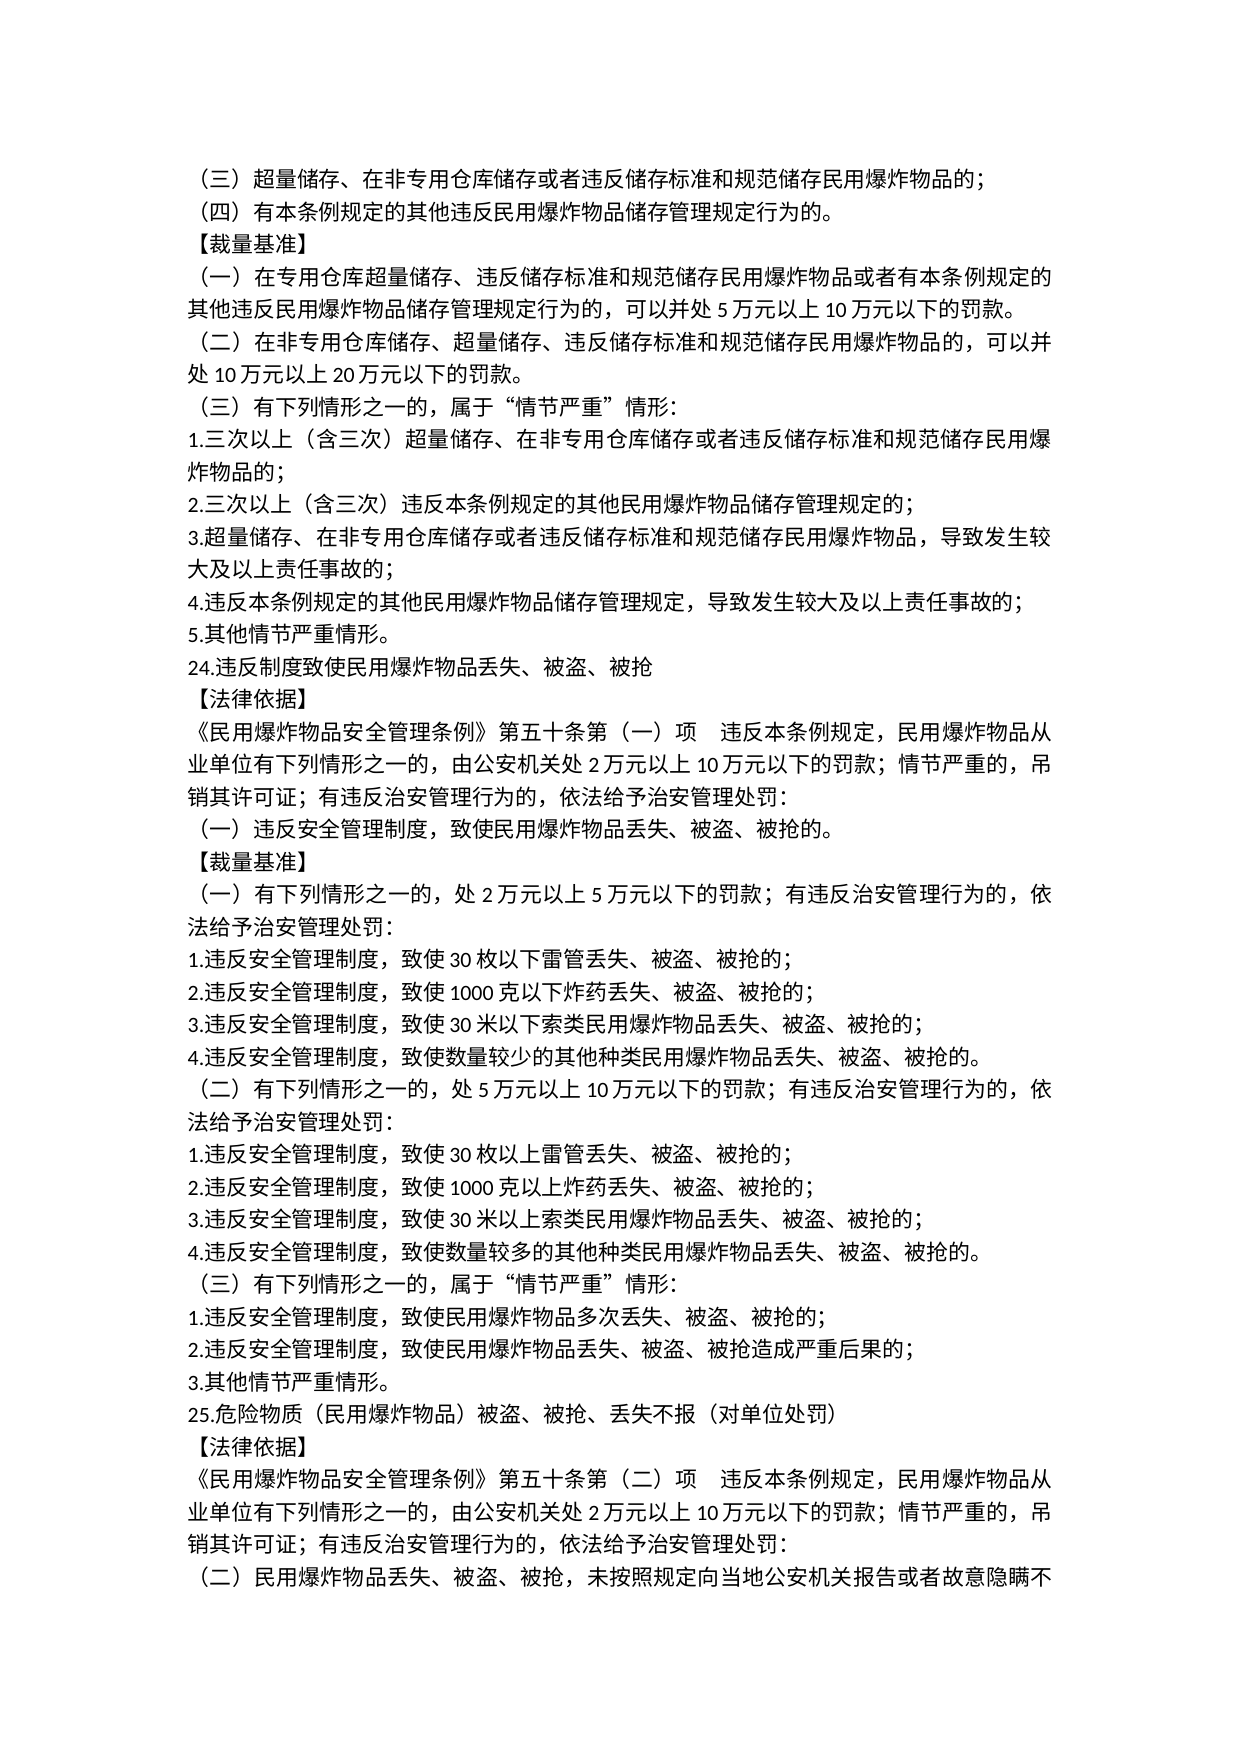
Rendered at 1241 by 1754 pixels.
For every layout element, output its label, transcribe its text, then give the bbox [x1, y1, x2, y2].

text 3.超量储存、在非专用仓库储存或者违反储存标准和规范储存民用爆炸物品，导致发生较大及以上责任事故的； [187, 519, 1053, 584]
text 3.其他情节严重情形。 [187, 1364, 1053, 1397]
text （三）超量储存、在非专用仓库储存或者违反储存标准和规范储存民用爆炸物品的； [187, 162, 1053, 194]
text 5.其他情节严重情形。 [187, 617, 1053, 649]
text 3.违反安全管理制度，致使30米以上索类民用爆炸物品丢失、被盗、被抢的； [187, 1202, 1053, 1234]
text （四）有本条例规定的其他违反民用爆炸物品储存管理规定行为的。 [187, 194, 1053, 227]
text 3.违反安全管理制度，致使30米以下索类民用爆炸物品丢失、被盗、被抢的； [187, 1007, 1053, 1039]
text （三）有下列情形之一的，属于“情节严重”情形： [187, 1267, 1053, 1299]
text 4.违反本条例规定的其他民用爆炸物品储存管理规定，导致发生较大及以上责任事故的； [187, 584, 1053, 617]
text 《民用爆炸物品安全管理条例》第五十条第（一）项 违反本条例规定，民用爆炸物品从业单位有下列情形之一的，由公安机关处2万元以上10万元以下的罚款；情节严重的，吊销其许可证；有违反治安管理行为的，依法给予治安管理处罚： [187, 714, 1053, 812]
text 25.危险物质（民用爆炸物品）被盗、被抢、丢失不报（对单位处罚） [187, 1397, 1053, 1429]
text 1.违反安全管理制度，致使30枚以上雷管丢失、被盗、被抢的； [187, 1137, 1053, 1169]
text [187, 1559, 1053, 1592]
text （二）有下列情形之一的，处5万元以上10万元以下的罚款；有违反治安管理行为的，依法给予治安管理处罚： [187, 1072, 1053, 1137]
text 【裁量基准】 [187, 844, 1053, 877]
text 【裁量基准】 [187, 227, 1053, 259]
text 《民用爆炸物品安全管理条例》第五十条第（二）项 违反本条例规定，民用爆炸物品从业单位有下列情形之一的，由公安机关处2万元以上10万元以下的罚款；情节严重的，吊销其许可证；有违反治安管理行为的，依法给予治安管理处罚： [187, 1462, 1053, 1559]
text （一）在专用仓库超量储存、违反储存标准和规范储存民用爆炸物品或者有本条例规定的其他违反民用爆炸物品储存管理规定行为的，可以并处5万元以上10万元以下的罚款。 [187, 259, 1053, 324]
text （一）违反安全管理制度，致使民用爆炸物品丢失、被盗、被抢的。 [187, 812, 1053, 844]
text 2.违反安全管理制度，致使1000克以下炸药丢失、被盗、被抢的； [187, 974, 1053, 1007]
text （三）有下列情形之一的，属于“情节严重”情形： [187, 389, 1053, 422]
text 2.违反安全管理制度，致使民用爆炸物品丢失、被盗、被抢造成严重后果的； [187, 1332, 1053, 1364]
text 2.三次以上（含三次）违反本条例规定的其他民用爆炸物品储存管理规定的； [187, 487, 1053, 519]
text 【法律依据】 [187, 1429, 1053, 1462]
text 4.违反安全管理制度，致使数量较多的其他种类民用爆炸物品丢失、被盗、被抢的。 [187, 1234, 1053, 1267]
text 24.违反制度致使民用爆炸物品丢失、被盗、被抢 [187, 649, 1053, 682]
text 1.三次以上（含三次）超量储存、在非专用仓库储存或者违反储存标准和规范储存民用爆炸物品的； [187, 422, 1053, 487]
text 1.违反安全管理制度，致使民用爆炸物品多次丢失、被盗、被抢的； [187, 1299, 1053, 1332]
text 4.违反安全管理制度，致使数量较少的其他种类民用爆炸物品丢失、被盗、被抢的。 [187, 1039, 1053, 1072]
text （一）有下列情形之一的，处2万元以上5万元以下的罚款；有违反治安管理行为的，依法给予治安管理处罚： [187, 877, 1053, 942]
text 【法律依据】 [187, 682, 1053, 714]
text 1.违反安全管理制度，致使30枚以下雷管丢失、被盗、被抢的； [187, 942, 1053, 974]
text 2.违反安全管理制度，致使1000克以上炸药丢失、被盗、被抢的； [187, 1169, 1053, 1202]
text （二）在非专用仓库储存、超量储存、违反储存标准和规范储存民用爆炸物品的，可以并处10万元以上20万元以下的罚款。 [187, 324, 1053, 389]
